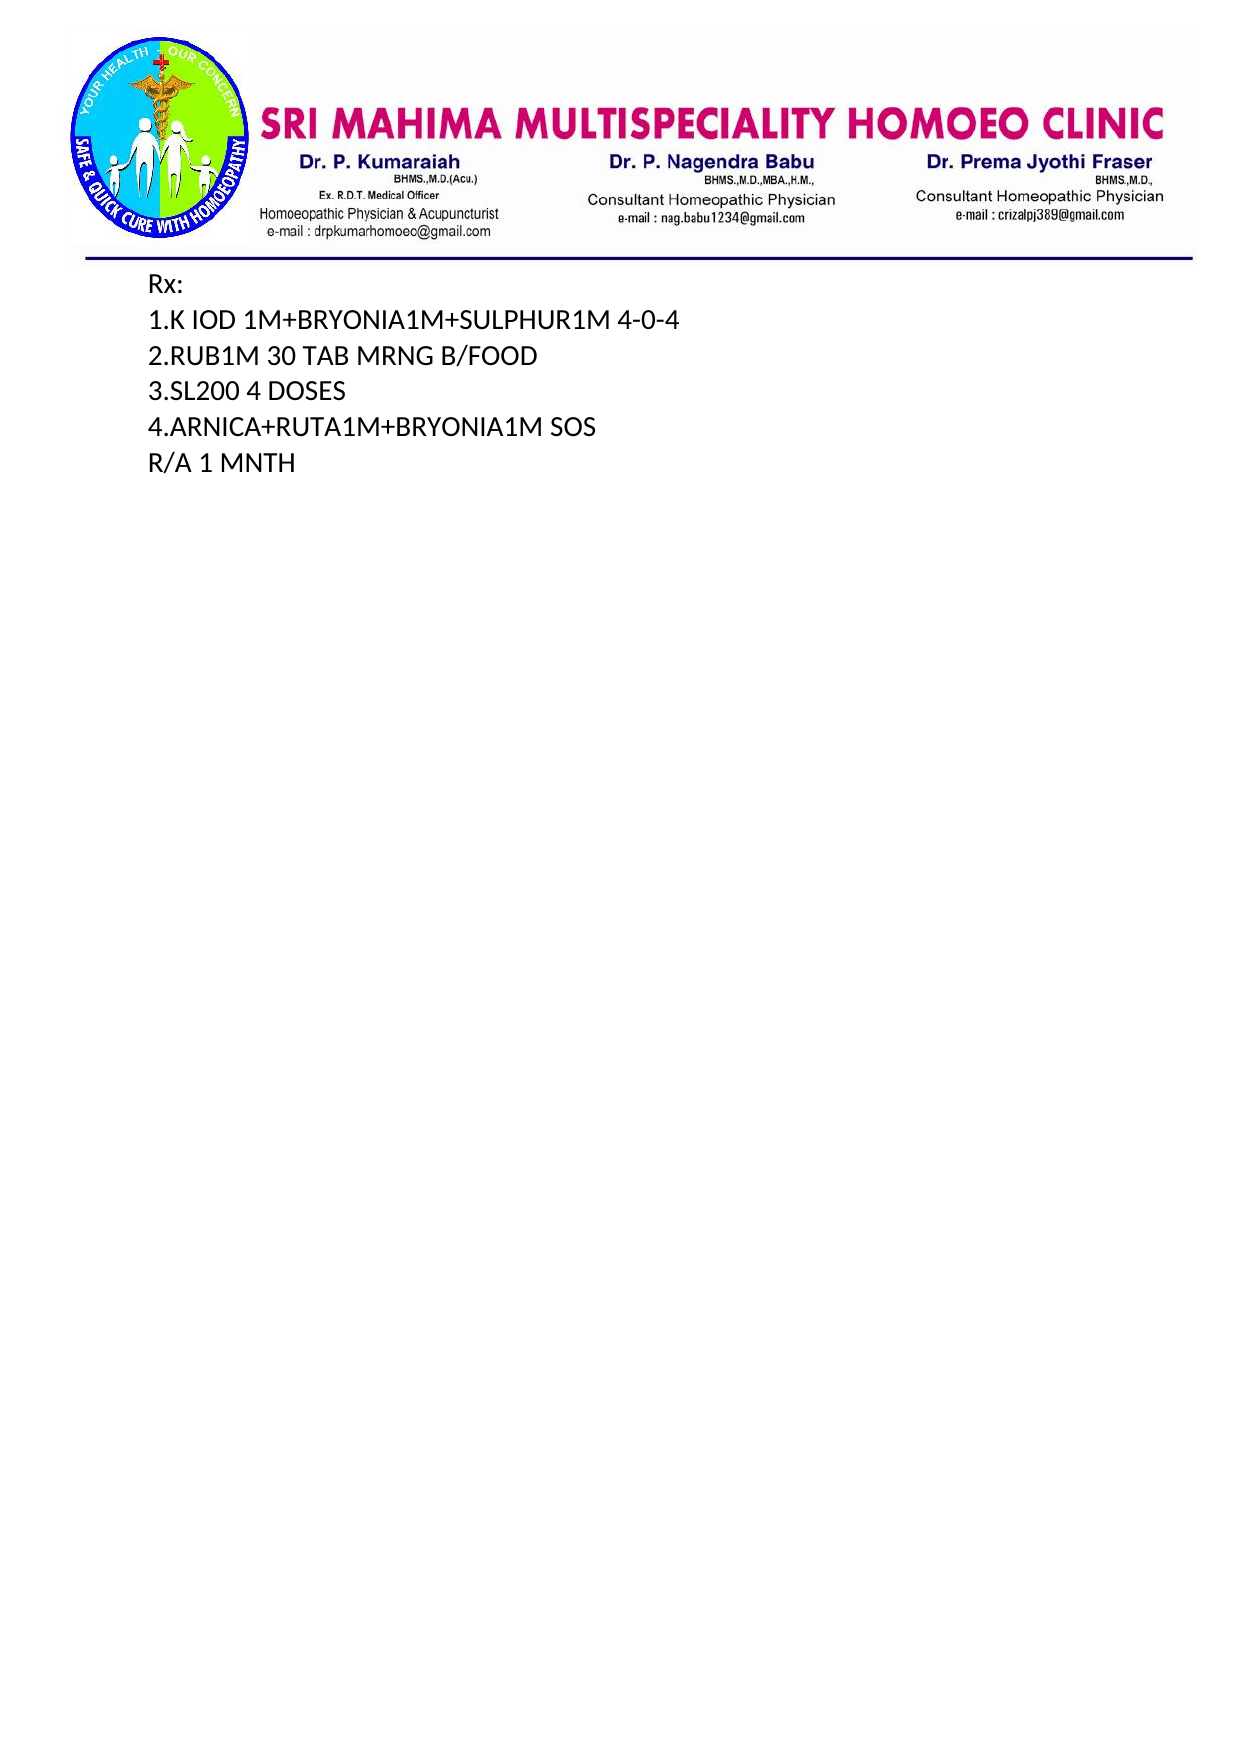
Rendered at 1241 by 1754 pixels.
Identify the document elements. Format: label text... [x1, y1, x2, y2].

text 1.K IOD 1M+BRYONIA1M+SULPHUR1M 4-0-4 [148, 301, 1122, 337]
text 3.SL200 4 DOSES [148, 372, 1122, 408]
text R/A 1 MNTH [148, 444, 1122, 479]
text 2.RUB1M 30 TAB MRNG B/FOOD [148, 337, 1122, 372]
text 4.ARNICA+RUTA1M+BRYONIA1M SOS [148, 408, 1122, 444]
text Rx: [148, 266, 1122, 301]
picture [63, 29, 1200, 266]
